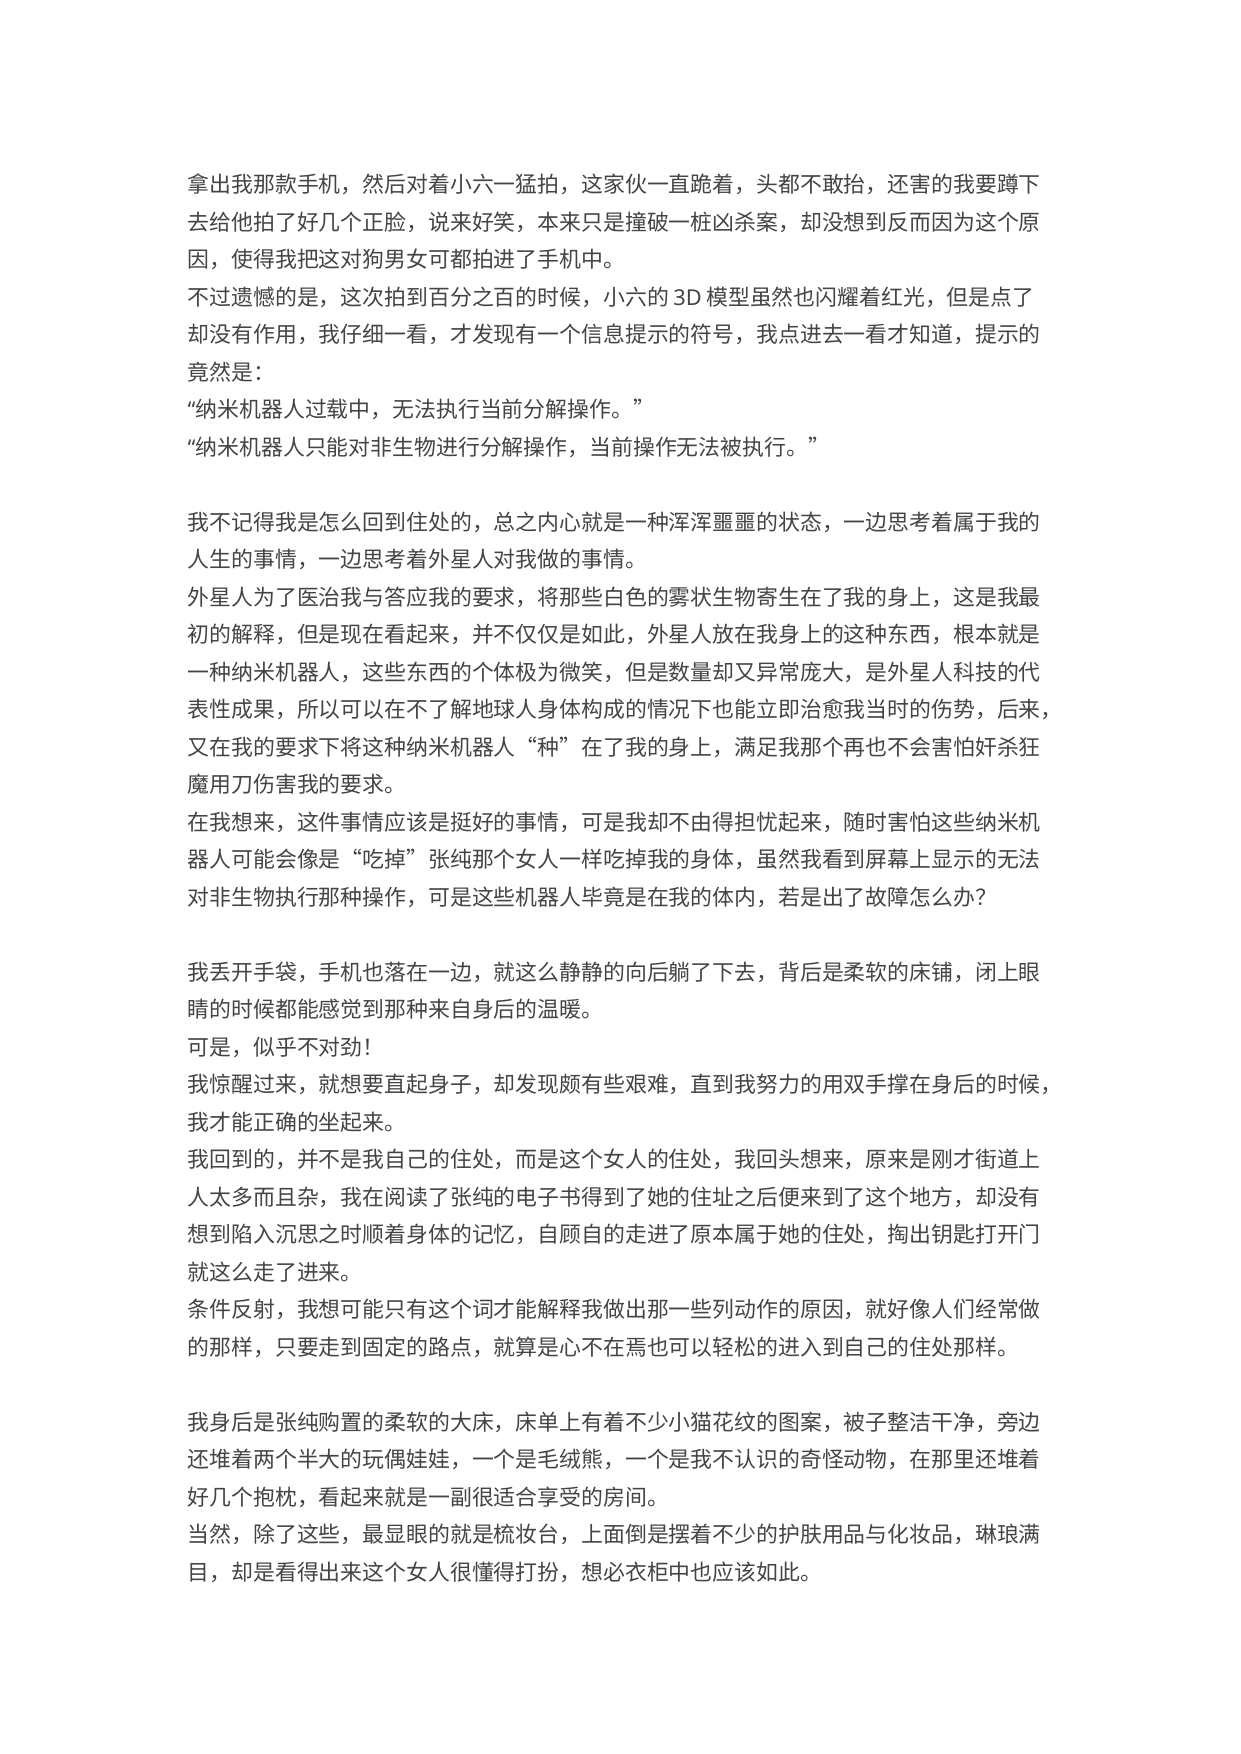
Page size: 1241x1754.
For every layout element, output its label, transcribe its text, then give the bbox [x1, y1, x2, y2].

text 外星人为了医治我与答应我的要求，将那些白色的雾状生物寄生在了我的身上，这是我最初的解释，但是现在看起来，并不仅仅是如此，外星人放在我身上的这种东西，根本就是一种纳米机器人，这些东西的个体极为微笑，但是数量却又异常庞大，是外星人科技的代表性成果，所以可以在不了解地球人身体构成的情况下也能立即治愈我当时的伤势，后来，又在我的要求下将这种纳米机器人“种”在了我的身上，满足我那个再也不会害怕奸杀狂魔用刀伤害我的要求。 [187, 577, 1053, 802]
text “纳米机器人只能对非生物进行分解操作，当前操作无法被执行。”0 `4 [* l9 @, G! e; C( A& Q [187, 427, 1053, 464]
text 我身后是张纯购置的柔软的大床，床单上有着不少小猫花纹的图案，被子整洁干净，旁边还堆着两个半大的玩偶娃娃，一个是毛绒熊，一个是我不认识的奇怪动物，在那里还堆着好几个抱枕，看起来就是一副很适合享受的房间。7 A& y2 t4 f/ U5 e. R2 c! O [187, 1402, 1053, 1514]
text 在我想来，这件事情应该是挺好的事情，可是我却不由得担忧起来，随时害怕这些纳米机器人可能会像是“吃掉”张纯那个女人一样吃掉我的身体，虽然我看到屏幕上显示的无法对非生物执行那种操作，可是这些机器人毕竟是在我的体内，若是出了故障怎么办？4 @# z+ h7 Q3 p. H [187, 802, 1053, 952]
text 当然，除了这些，最显眼的就是梳妆台，上面倒是摆着不少的护肤用品与化妆品，琳琅满目，却是看得出来这个女人很懂得打扮，想必衣柜中也应该如此。7 T n8 q4 S% v [187, 1514, 1053, 1589]
text 可是，似乎不对劲！* u2 c' s& i3 u) h. A [187, 1027, 1053, 1064]
text 拿出我那款手机，然后对着小六一猛拍，这家伙一直跪着，头都不敢抬，还害的我要蹲下去给他拍了好几个正脸，说来好笑，本来只是撞破一桩凶杀案，却没想到反而因为这个原因，使得我把这对狗男女可都拍进了手机中。 [187, 164, 1053, 277]
text 我回到的，并不是我自己的住处，而是这个女人的住处，我回头想来，原来是刚才街道上人太多而且杂，我在阅读了张纯的电子书得到了她的住址之后便来到了这个地方，却没有想到陷入沉思之时顺着身体的记忆，自顾自的走进了原本属于她的住处，掏出钥匙打开门就这么走了进来。 [187, 1139, 1053, 1289]
text 不过遗憾的是，这次拍到百分之百的时候，小六的3D模型虽然也闪耀着红光，但是点了却没有作用，我仔细一看，才发现有一个信息提示的符号，我点进去一看才知道，提示的竟然是： t! I. J0 s; Q [187, 277, 1053, 389]
text 条件反射，我想可能只有这个词才能解释我做出那一些列动作的原因，就好像人们经常做的那样，只要走到固定的路点，就算是心不在焉也可以轻松的进入到自己的住处那样。; |. a r: H4 j/ d1 b [187, 1289, 1053, 1402]
text 我丢开手袋，手机也落在一边，就这么静静的向后躺了下去，背后是柔软的床铺，闭上眼睛的时候都能感觉到那种来自身后的温暖。 [187, 952, 1053, 1027]
text 我不记得我是怎么回到住处的，总之内心就是一种浑浑噩噩的状态，一边思考着属于我的人生的事情，一边思考着外星人对我做的事情。( M1 e( F7 Q0 ], j4 \6 Z6 D' y [187, 502, 1053, 577]
text 我惊醒过来，就想要直起身子，却发现颇有些艰难，直到我努力的用双手撑在身后的时候，我才能正确的坐起来。$ p) G2 P& [8 I, M/ m [187, 1064, 1053, 1139]
text “纳米机器人过载中，无法执行当前分解操作。” [187, 389, 1053, 427]
